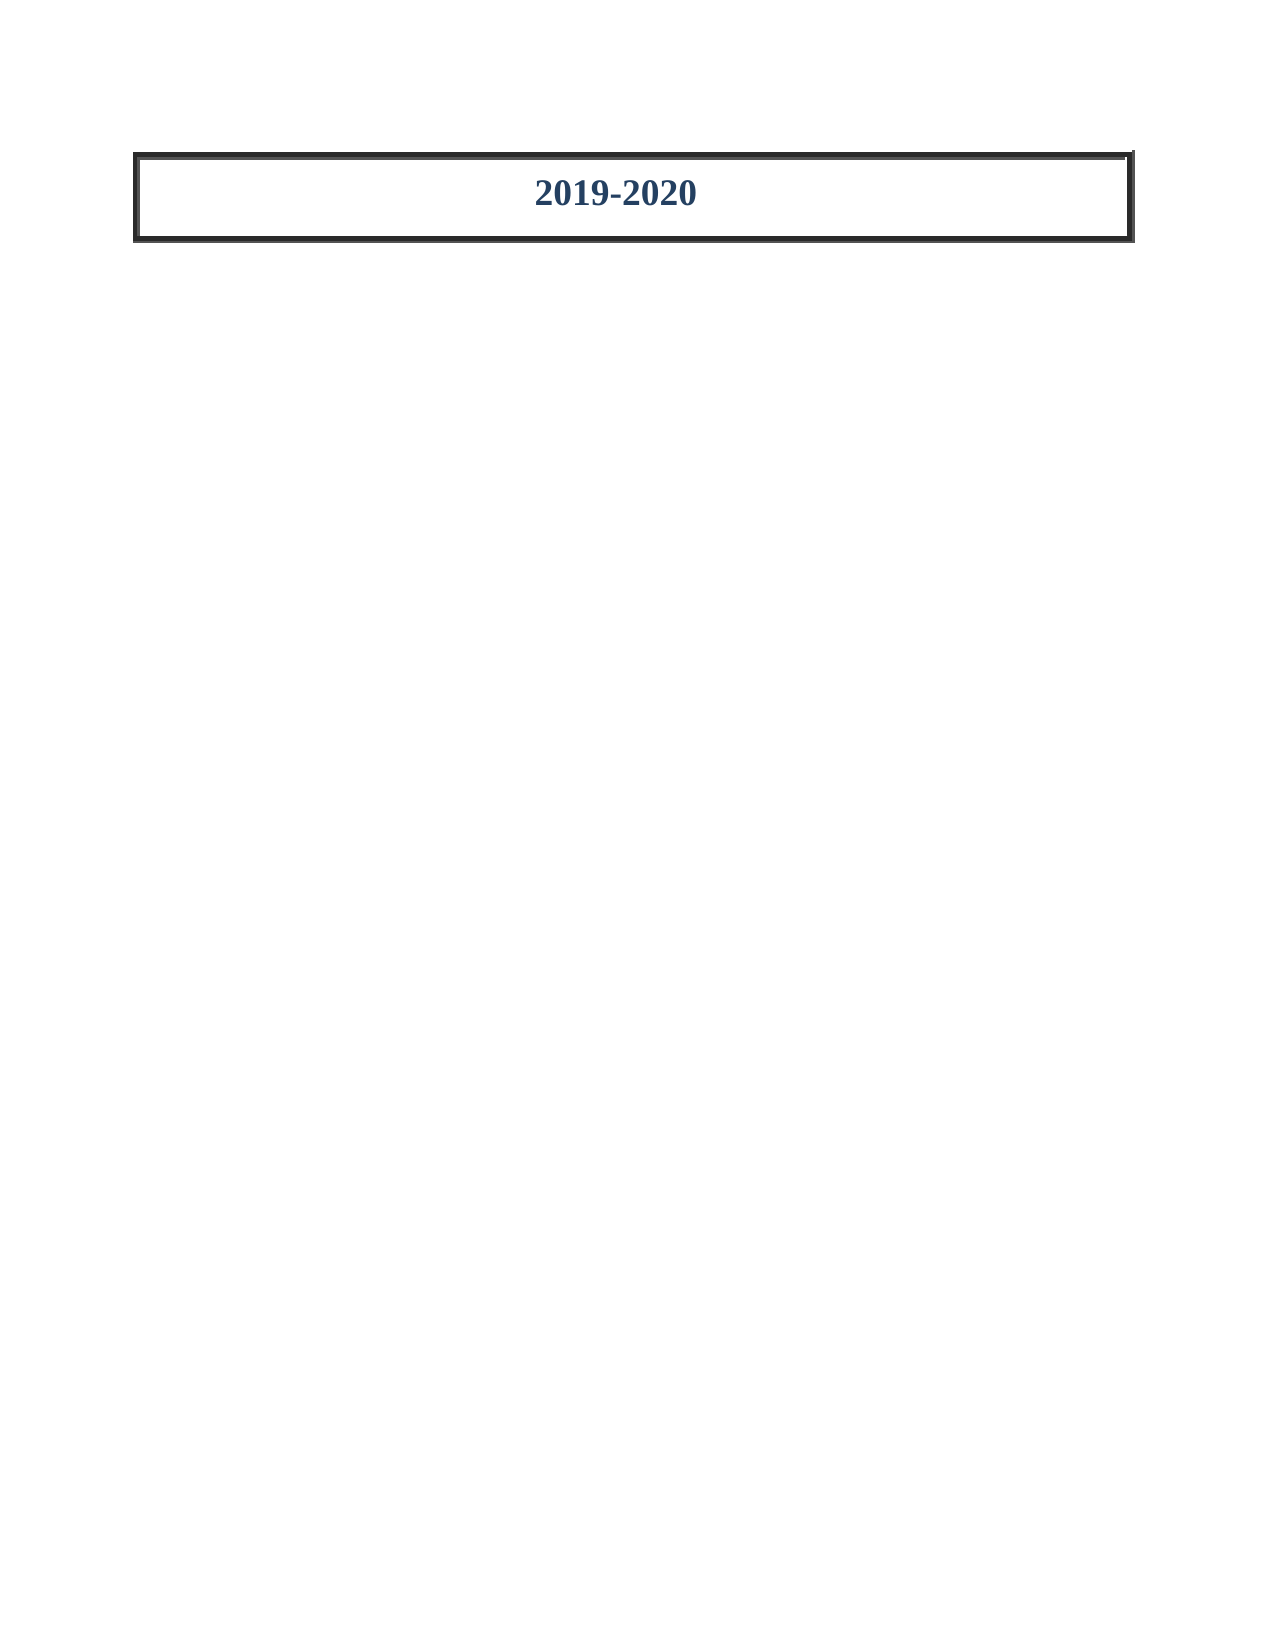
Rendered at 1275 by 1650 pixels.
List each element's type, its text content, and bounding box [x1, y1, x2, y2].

text 2019-2020 [140, 160, 1125, 234]
